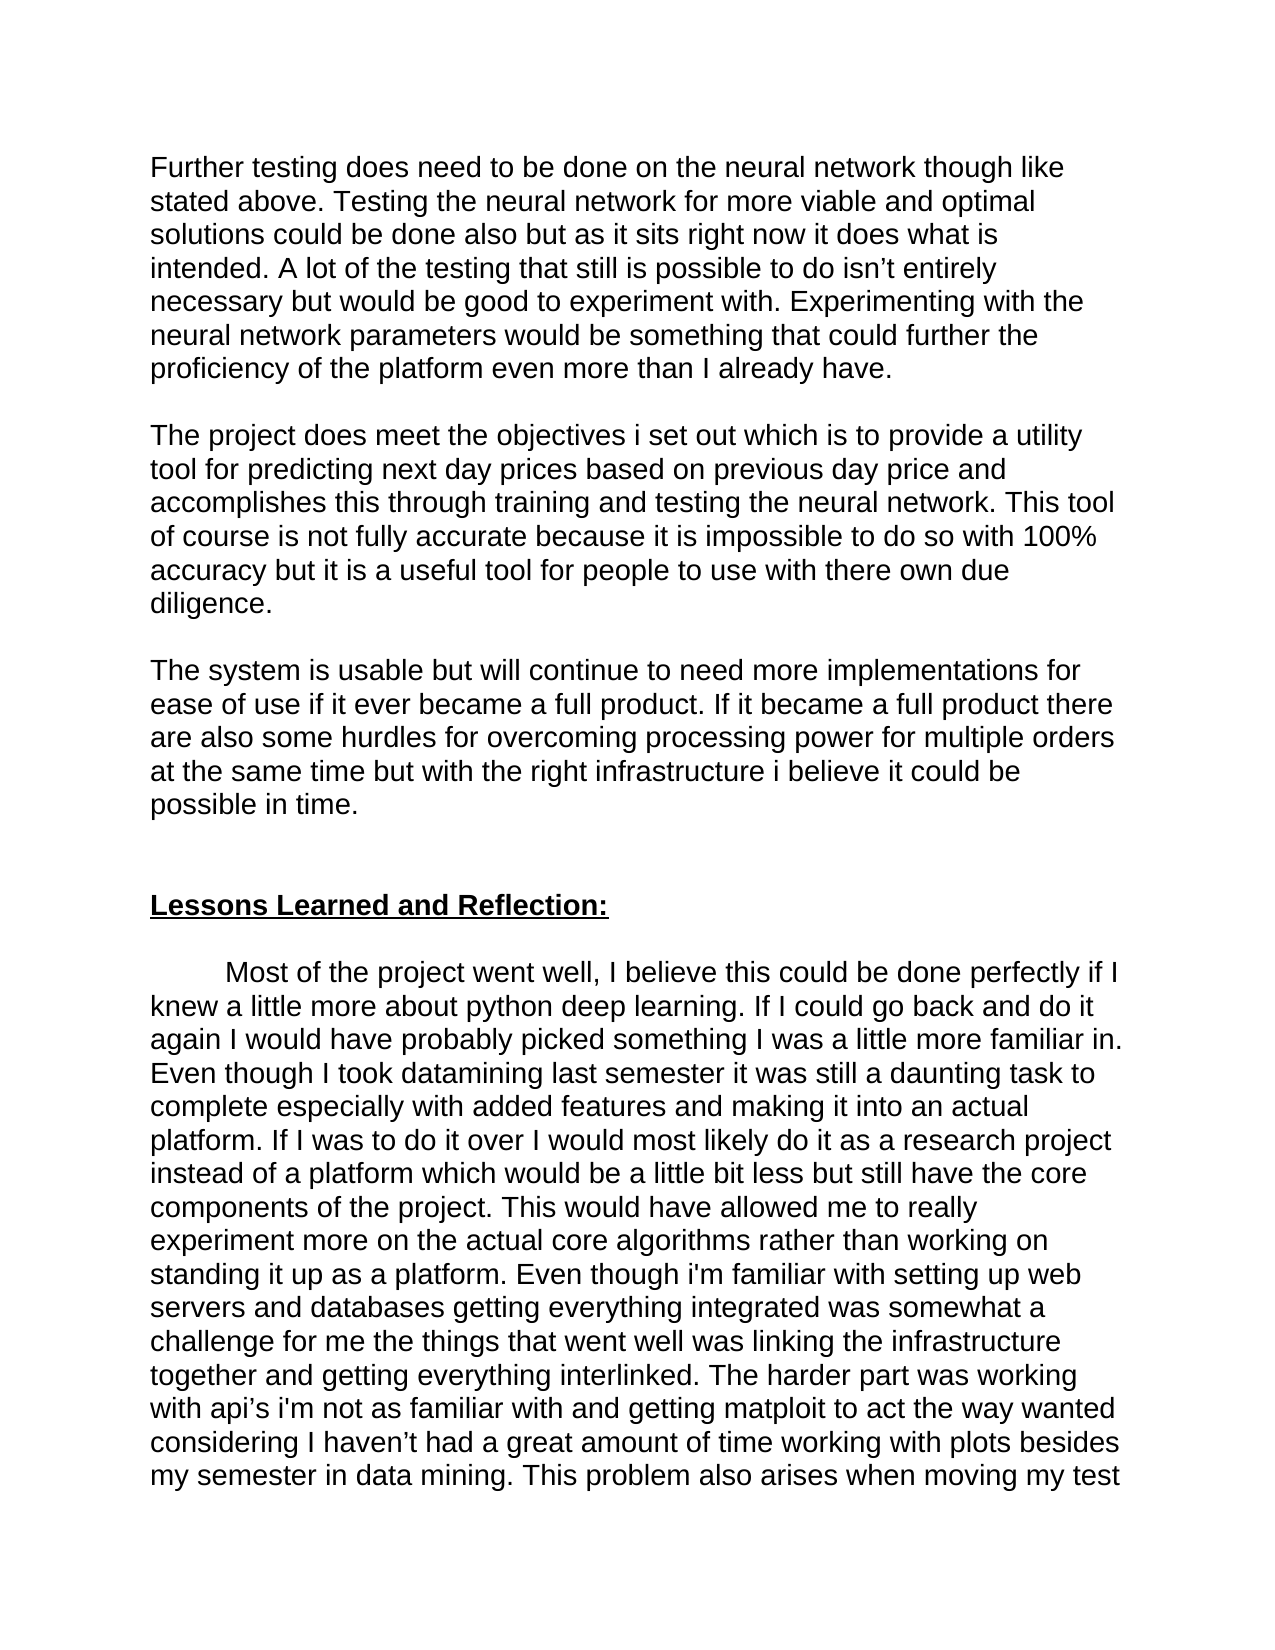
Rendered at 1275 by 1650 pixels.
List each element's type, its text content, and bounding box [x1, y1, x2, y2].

text The project does meet the objectives i set out which is to provide a utility tool for predicting next day prices based on previous day price and accomplishes this through training and testing the neural network. This tool of course is not fully accurate because it is impossible to do so with 100% accuracy but it is a useful tool for people to use with there own due diligence. [150, 418, 1125, 619]
text Further testing does need to be done on the neural network though like stated above. Testing the neural network for more viable and optimal solutions could be done also but as it sits right now it does what is intended. A lot of the testing that still is possible to do isn’t entirely necessary but would be good to experiment with. Experimenting with the neural network parameters would be something that could further the proficiency of the platform even more than I already have. [150, 150, 1125, 385]
text Lessons Learned and Reflection: [150, 888, 1125, 921]
text The system is usable but will continue to need more implementations for ease of use if it ever became a full product. If it became a full product there are also some hurdles for overcoming processing power for multiple orders at the same time but with the right infrastructure i believe it could be possible in time. [150, 653, 1125, 821]
